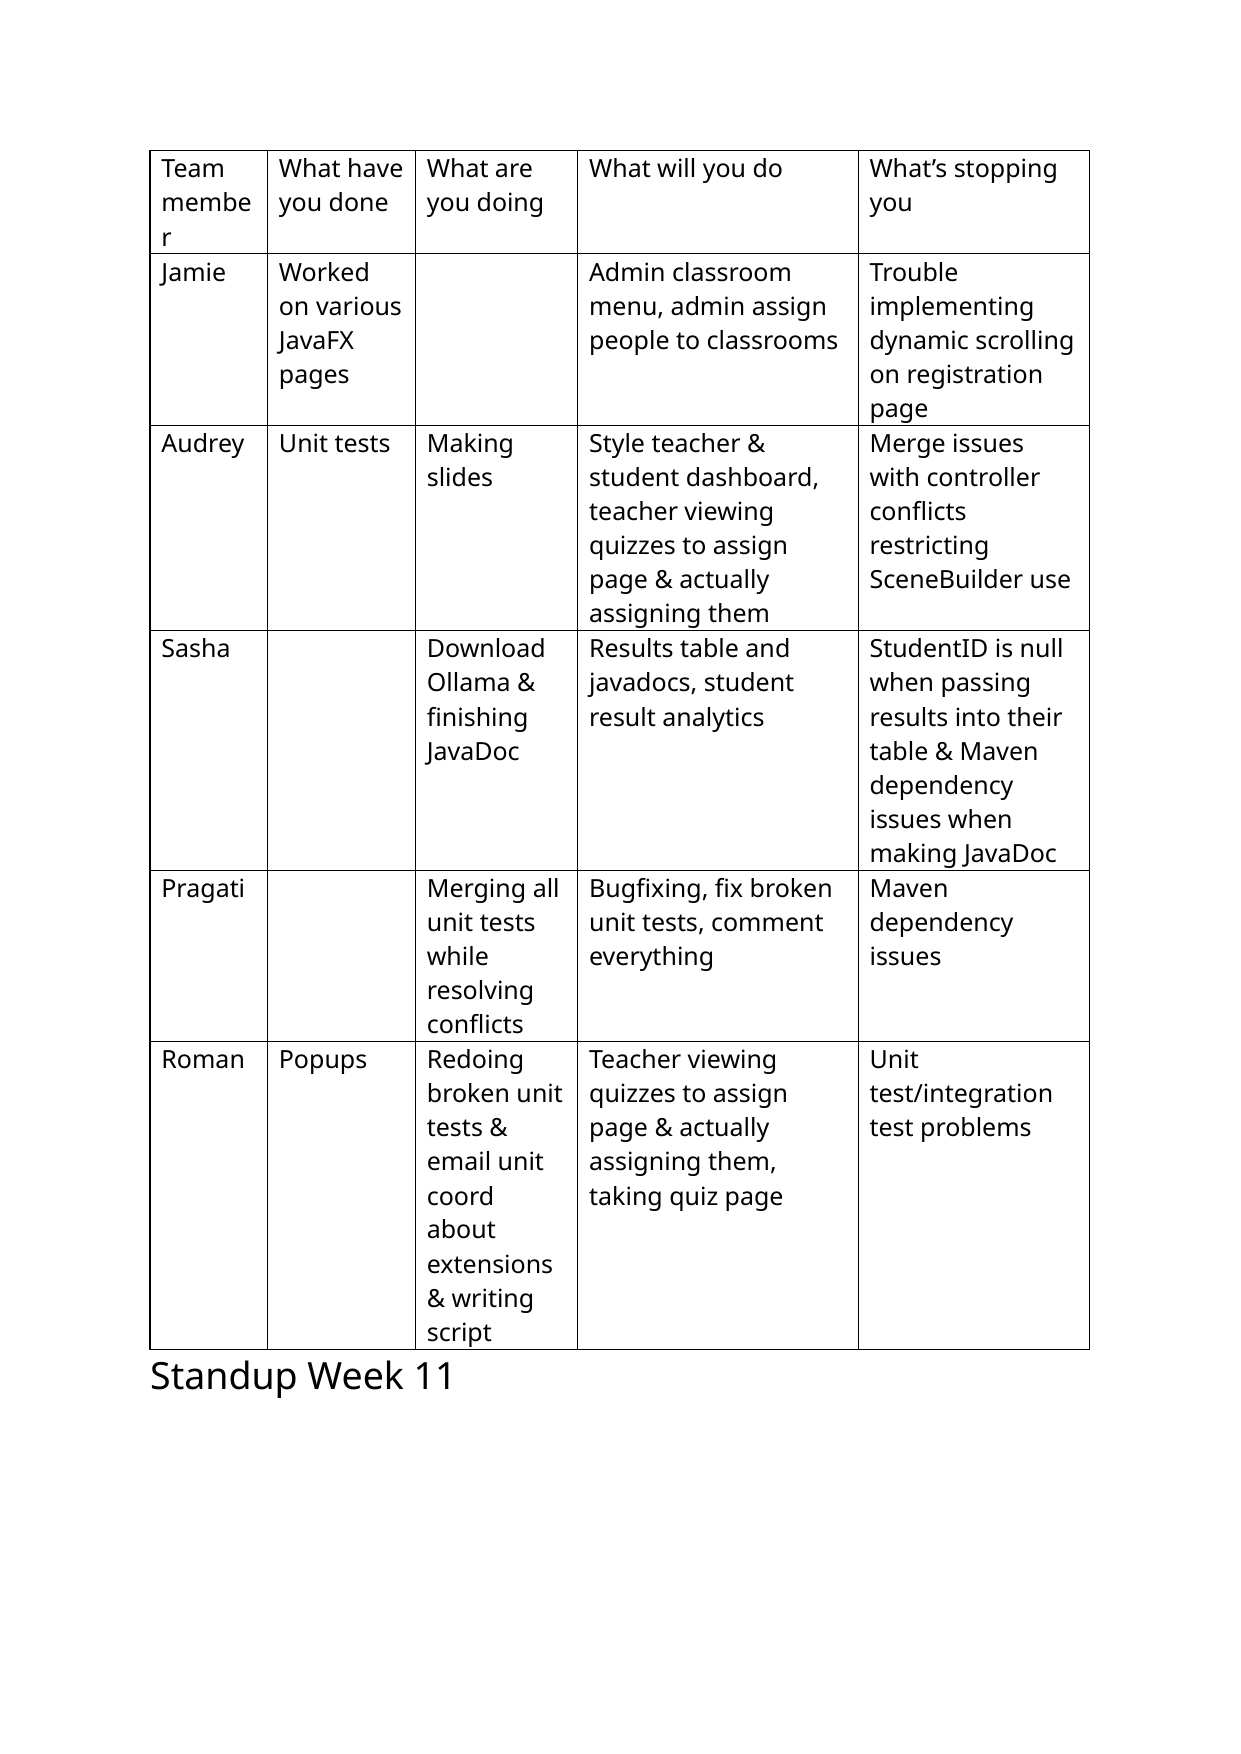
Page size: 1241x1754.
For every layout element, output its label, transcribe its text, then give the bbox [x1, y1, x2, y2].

table_cell Trouble implementing dynamic scrolling on registration page [859, 254, 1089, 424]
table_cell Audrey [151, 426, 267, 630]
table_cell Unit test/integration test problems [859, 1042, 1089, 1348]
table_cell Maven dependency issues [859, 871, 1089, 1041]
table_cell Bugfixing, fix broken unit tests, comment everything [578, 871, 858, 1041]
table_cell Making slides [416, 426, 577, 630]
table_cell Unit tests [268, 426, 415, 630]
table_cell Results table and javadocs, student result analytics [578, 631, 858, 869]
table_cell StudentID is null when passing results into their table & Maven dependency issues when making JavaDoc [859, 631, 1089, 869]
table_header What are you doing [416, 151, 577, 253]
table_header Team member [151, 151, 267, 253]
table_cell Roman [151, 1042, 267, 1348]
table_cell Teacher viewing quizzes to assign page & actually assigning them, taking quiz page [578, 1042, 858, 1348]
table_cell Merging all unit tests while resolving conflicts [416, 871, 577, 1041]
table_cell Worked on various JavaFX pages [268, 254, 415, 424]
table_cell Download Ollama & finishing JavaDoc [416, 631, 577, 869]
table_header What will you do [578, 151, 858, 253]
table_cell [416, 254, 577, 424]
table_cell Merge issues with controller conflicts restricting SceneBuilder use [859, 426, 1089, 630]
table_header What have you done [268, 151, 415, 253]
table_header What’s stopping you [859, 151, 1089, 253]
text Standup Week 11 [150, 1350, 1090, 1401]
table_cell [268, 871, 415, 1041]
table_cell Jamie [151, 254, 267, 424]
table_cell Popups [268, 1042, 415, 1348]
table_cell [268, 631, 415, 869]
table_cell Pragati [151, 871, 267, 1041]
table_cell Admin classroom menu, admin assign people to classrooms [578, 254, 858, 424]
table_cell Style teacher & student dashboard, teacher viewing quizzes to assign page & actually assigning them [578, 426, 858, 630]
table_cell Redoing broken unit tests & email unit coord about extensions & writing script [416, 1042, 577, 1348]
table_cell Sasha [151, 631, 267, 869]
